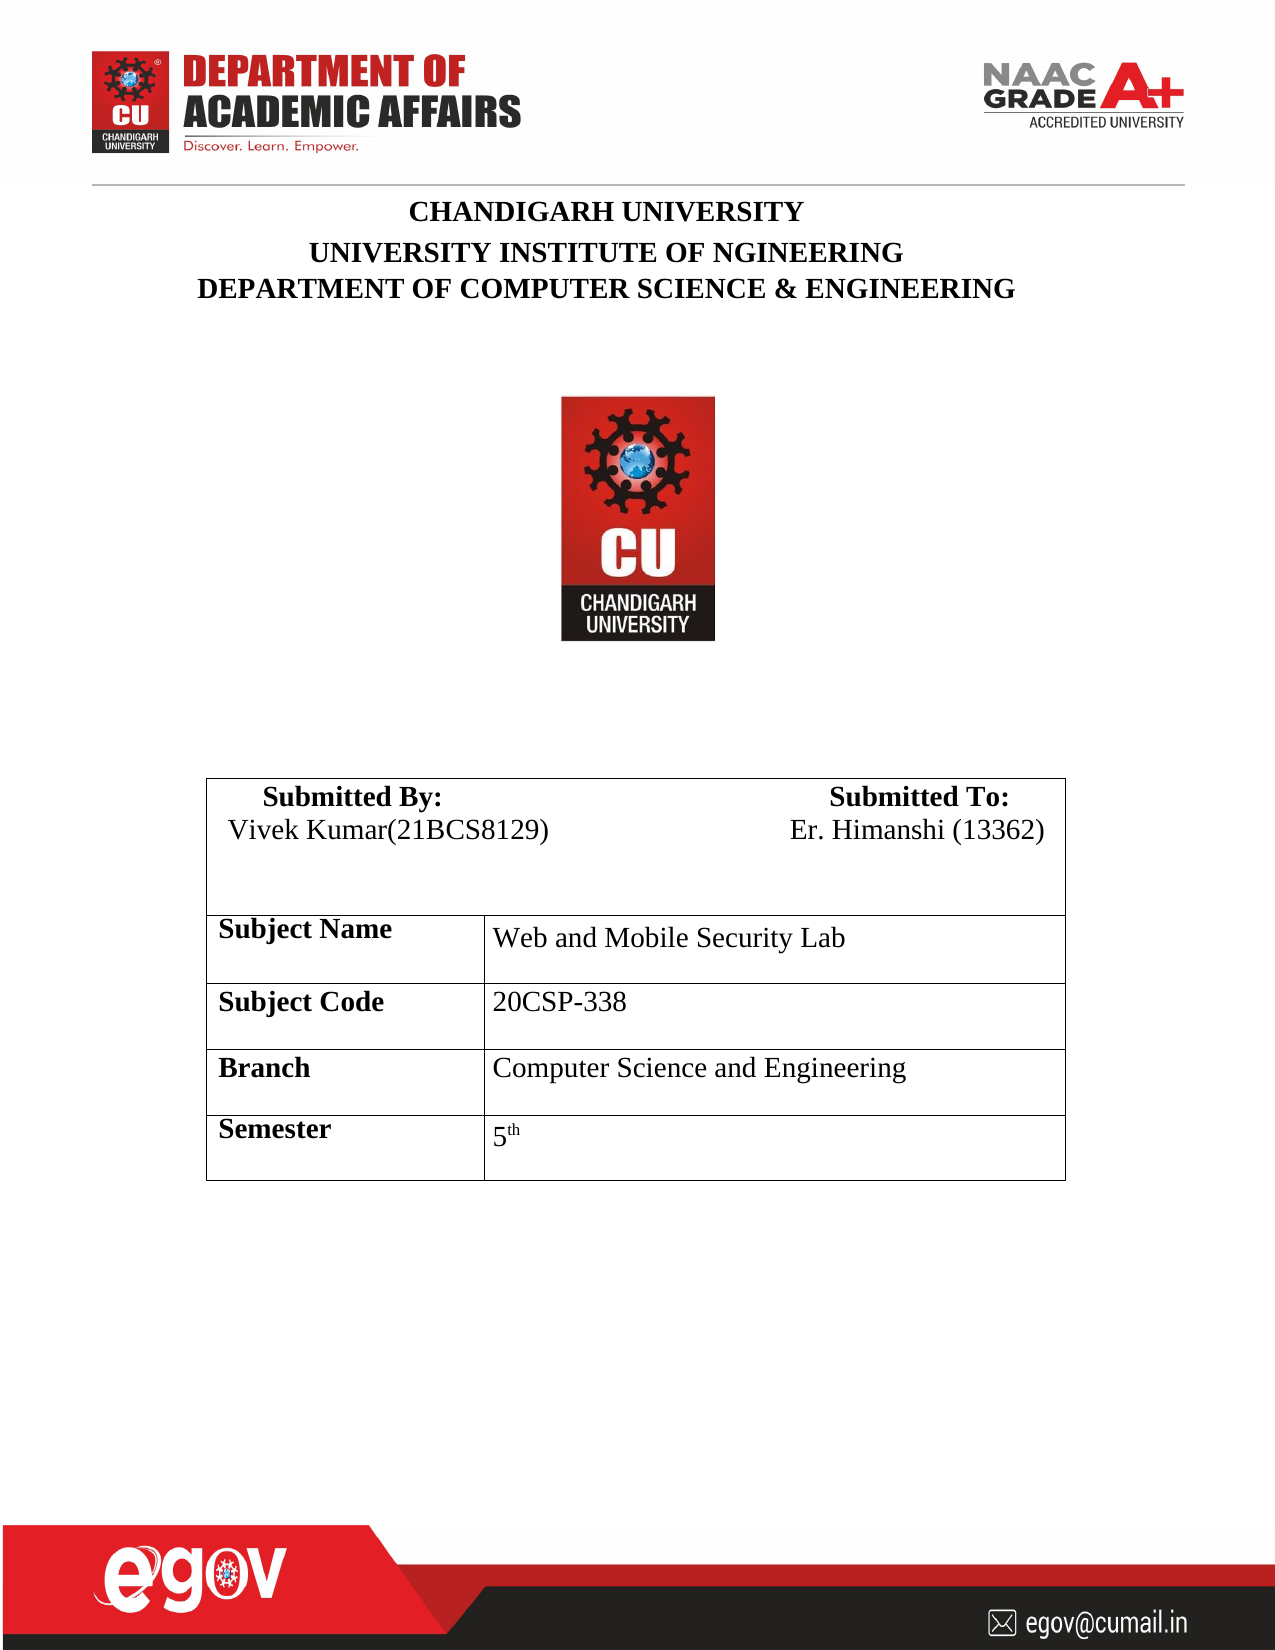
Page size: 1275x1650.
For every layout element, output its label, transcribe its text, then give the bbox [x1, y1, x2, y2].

table_cell Branch [207, 1050, 484, 1115]
table_cell Subject Code [207, 984, 484, 1049]
text DEPARTMENT OF COMPUTER SCIENCE & ENGINEERING [150, 271, 1063, 304]
table_cell 5th [485, 1116, 1065, 1180]
table_header Submitted By: Submitted To: Vivek Kumar(21BCS8129) Er. Himanshi (13362) [207, 779, 1065, 915]
subtitle UNIVERSITY INSTITUTE OF NGINEERING [150, 235, 1063, 269]
table_cell Subject Name [207, 916, 484, 983]
picture [0, 0, 1275, 186]
picture [560, 395, 716, 642]
table_cell Semester [207, 1116, 484, 1180]
table_cell Computer Science and Engineering [485, 1050, 1065, 1115]
table_cell Web and Mobile Security Lab [485, 916, 1065, 983]
picture [2, 1525, 1275, 1650]
table_cell 20CSP-338 [485, 984, 1065, 1049]
subtitle CHANDIGARH UNIVERSITY [150, 156, 1063, 227]
